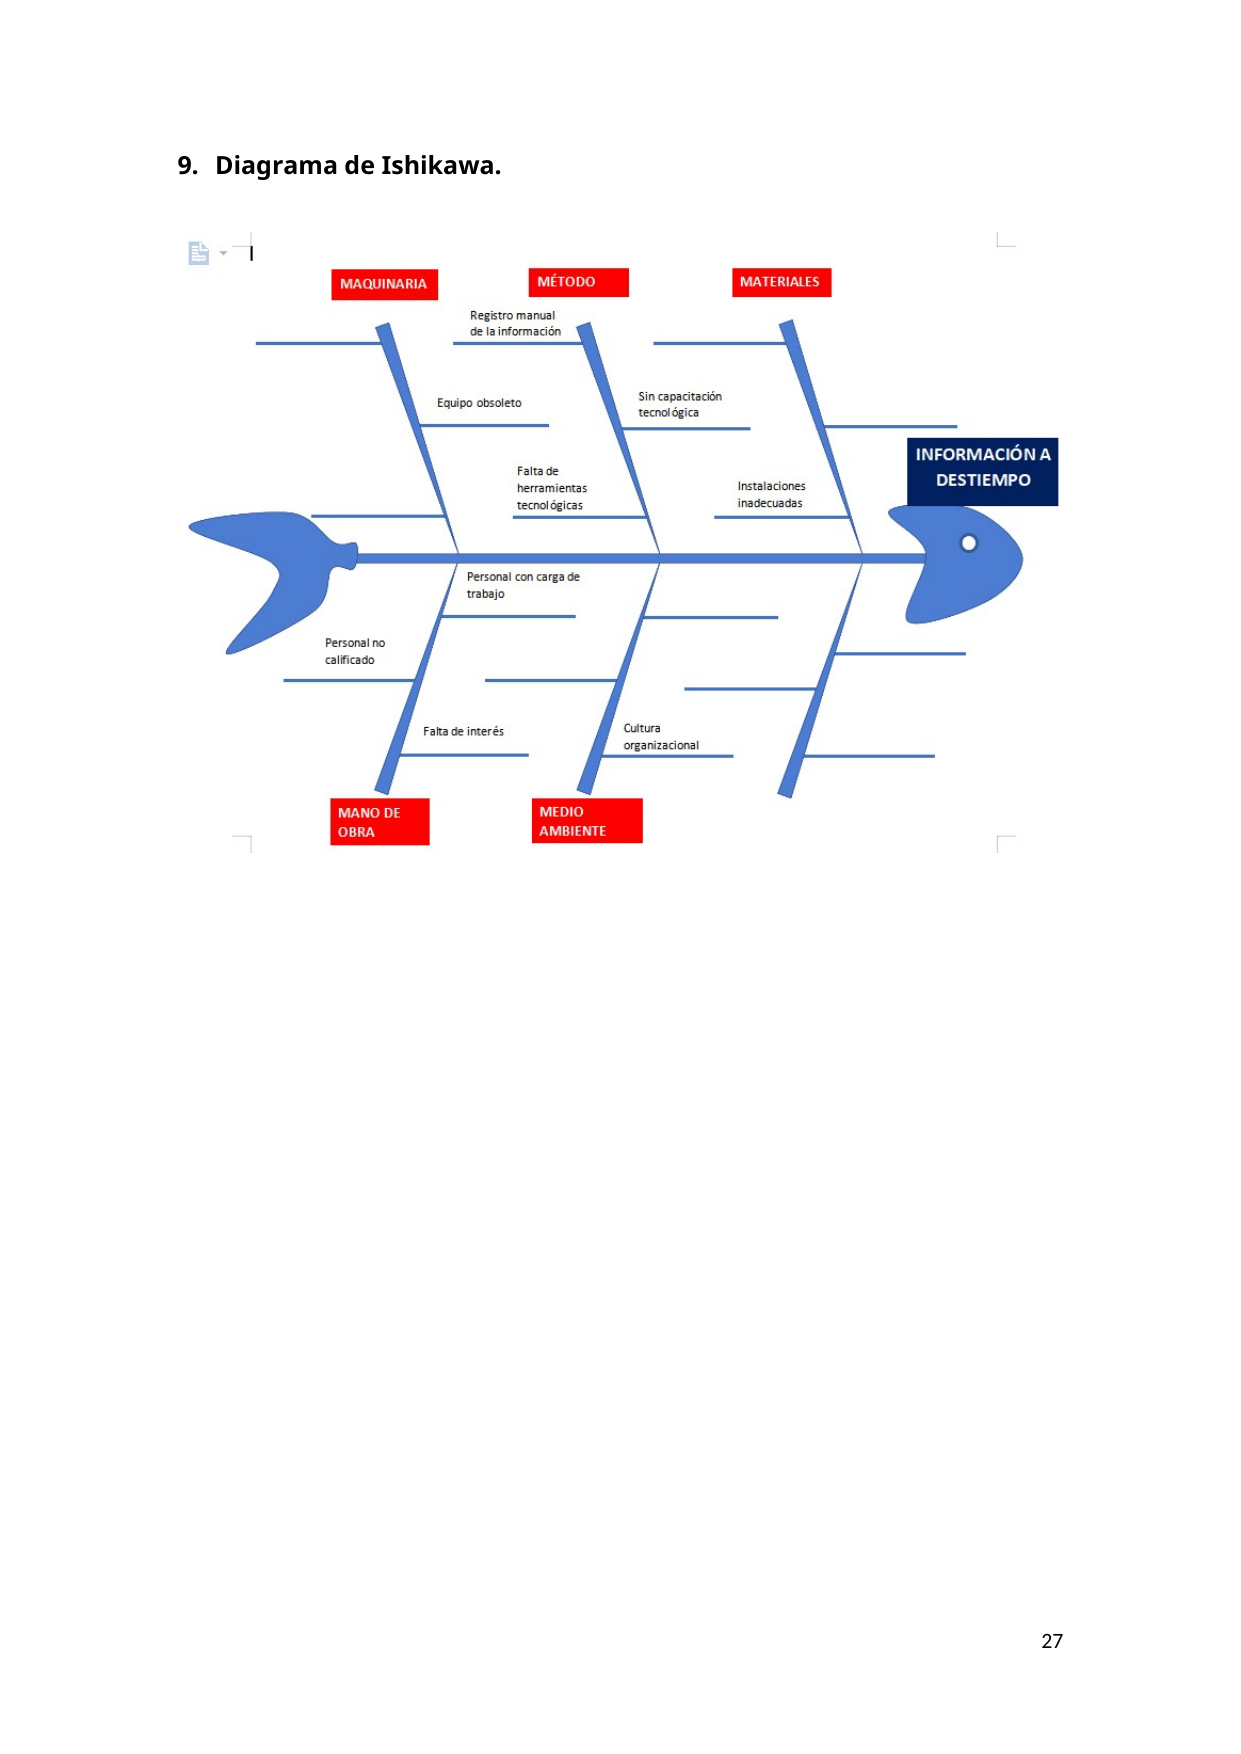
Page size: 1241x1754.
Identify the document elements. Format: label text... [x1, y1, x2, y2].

subtitle Diagrama de Ishikawa. [177, 148, 1063, 182]
picture [177, 232, 1058, 851]
